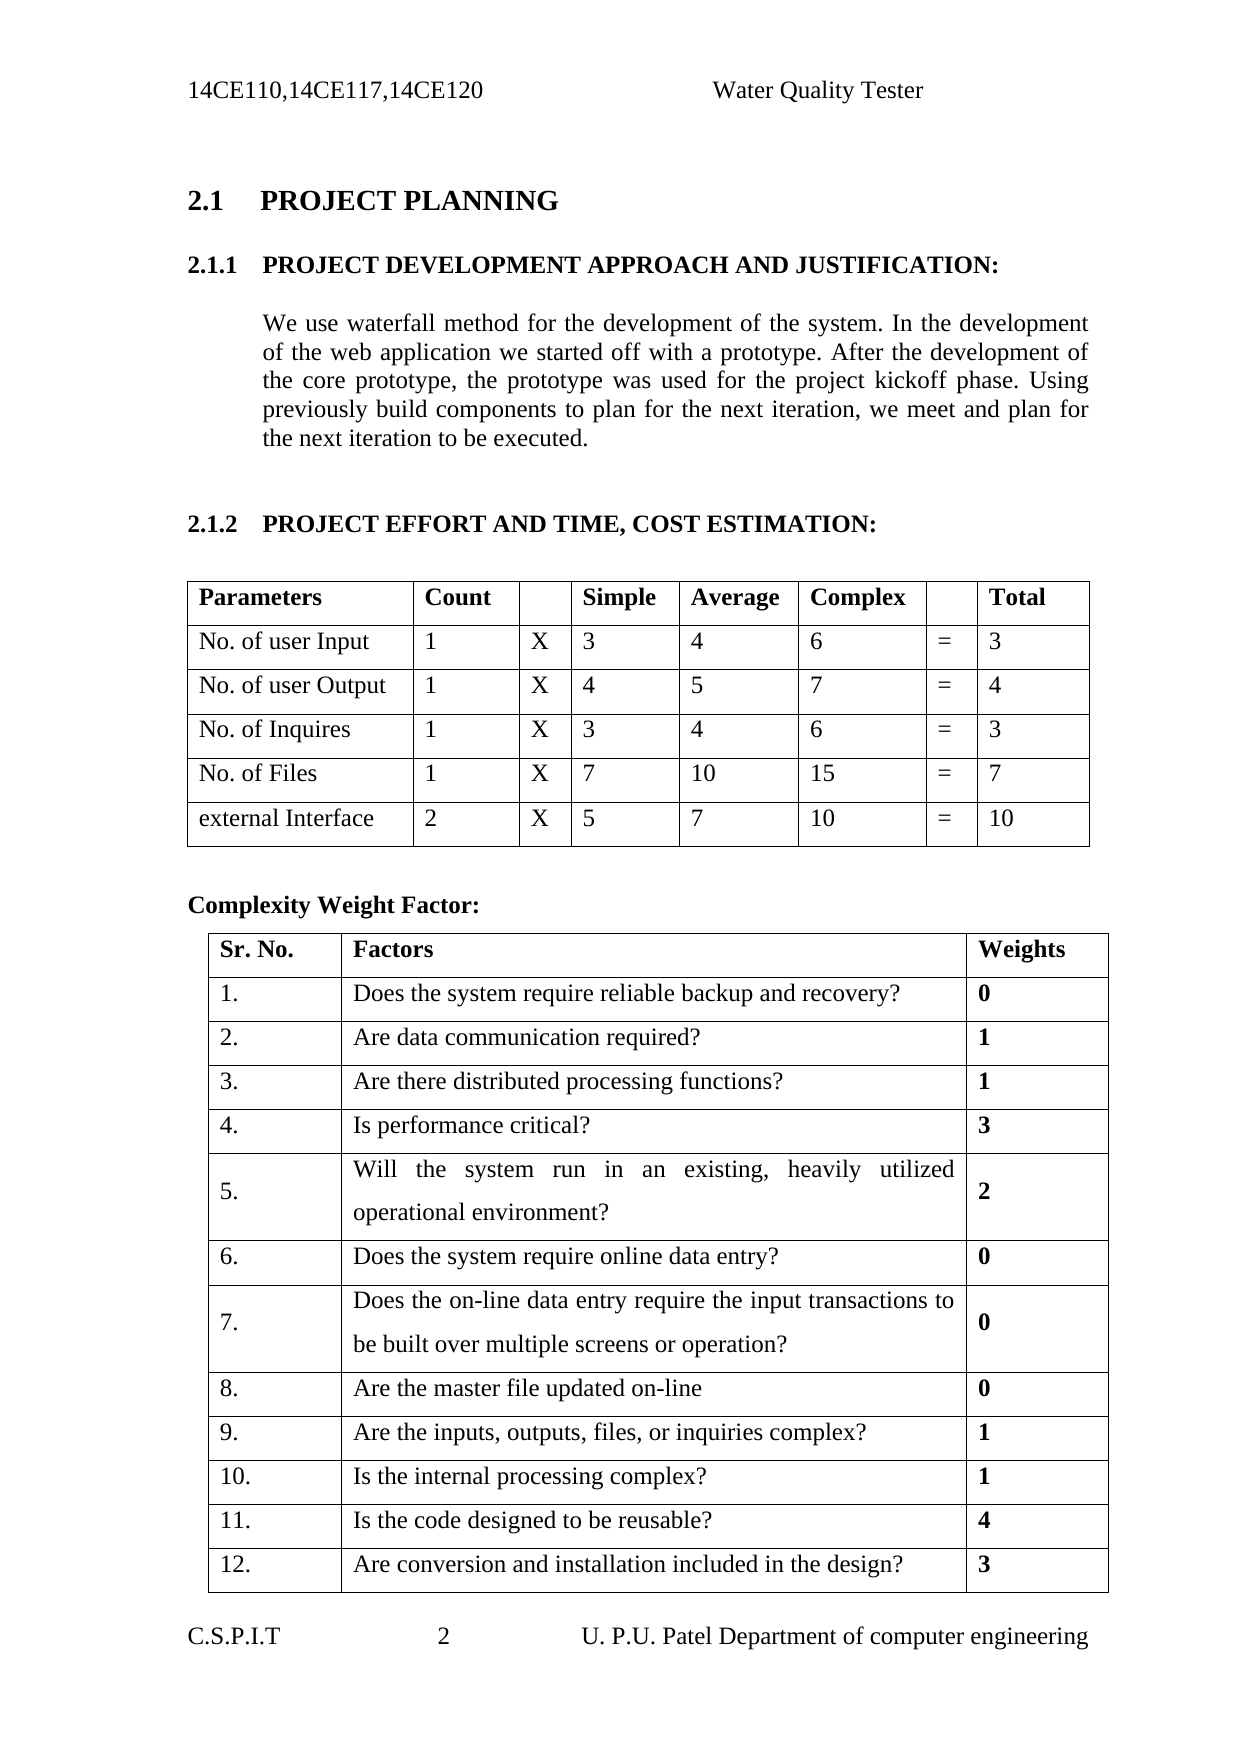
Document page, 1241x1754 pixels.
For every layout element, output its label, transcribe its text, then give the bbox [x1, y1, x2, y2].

table_cell 5 [680, 670, 798, 713]
table_cell Does the system require online data entry? [342, 1241, 966, 1284]
table_cell 5 [572, 803, 679, 846]
table_cell 4 [572, 670, 679, 713]
table_cell X [520, 670, 571, 713]
table_cell Will the system run in an existing, heavily utilized operational environment? [342, 1154, 966, 1240]
table_cell 1 [967, 1461, 1108, 1504]
table_cell Are the inputs, outputs, files, or inquiries complex? [342, 1417, 966, 1460]
table_cell 7 [572, 759, 679, 802]
table_cell 1 [414, 759, 519, 802]
table_cell 1 [414, 715, 519, 757]
table_cell 1 [967, 1417, 1108, 1460]
table_cell 4 [680, 715, 798, 757]
table_cell = [927, 626, 977, 669]
text We use waterfall method for the development of the system. In the development of the web application we started off with a prototype. After the development of the core prototype, the prototype was used for the project kickoff phase. Using previously build components to plan for the next iteration, we meet and plan for the next iteration to be executed. [262, 308, 1090, 452]
table_cell 2 [967, 1154, 1108, 1240]
table_cell 3 [572, 715, 679, 757]
table_cell 2 [414, 803, 519, 846]
table_cell Does the on-line data entry require the input transactions to be built over multiple screens or operation? [342, 1286, 966, 1372]
table_cell Is the internal processing complex? [342, 1461, 966, 1504]
table_cell 7 [799, 670, 926, 713]
table_cell X [520, 626, 571, 669]
table_cell No. of user Output [188, 670, 413, 713]
table_cell 7 [680, 803, 798, 846]
table_cell 4 [967, 1505, 1108, 1548]
table_cell 11. [209, 1505, 341, 1548]
table_cell 3 [967, 1549, 1108, 1592]
table_cell 1 [414, 626, 519, 669]
table_cell 6. [209, 1241, 341, 1284]
table_cell 4 [978, 670, 1089, 713]
table_cell No. of Files [188, 759, 413, 802]
table_header Sr. No. [209, 934, 341, 977]
table_header Simple [572, 582, 679, 625]
table_cell 0 [967, 1241, 1108, 1284]
table_cell 2. [209, 1022, 341, 1065]
table_cell 10 [680, 759, 798, 802]
table_cell 3 [978, 626, 1089, 669]
table_cell 5. [209, 1154, 341, 1240]
table_cell 15 [799, 759, 926, 802]
table_cell = [927, 803, 977, 846]
text 2.1 PROJECT PLANNING [187, 183, 1090, 217]
table_cell 7 [978, 759, 1089, 802]
table_cell Are data communication required? [342, 1022, 966, 1065]
table_cell 7. [209, 1286, 341, 1372]
table_cell 6 [799, 626, 926, 669]
table_cell 1 [967, 1066, 1108, 1109]
table_cell 10. [209, 1461, 341, 1504]
table_header Weights [967, 934, 1108, 977]
table_cell 4. [209, 1110, 341, 1153]
table_cell Are conversion and installation included in the design? [342, 1549, 966, 1592]
table_cell = [927, 715, 977, 757]
table_cell = [927, 670, 977, 713]
table_cell 12. [209, 1549, 341, 1592]
text Complexity Weight Factor: [187, 847, 1090, 918]
table_cell No. of user Input [188, 626, 413, 669]
table_header Parameters [188, 582, 413, 625]
table_cell 10 [799, 803, 926, 846]
table_header Average [680, 582, 798, 625]
table_cell 8. [209, 1373, 341, 1416]
table_cell Is performance critical? [342, 1110, 966, 1153]
table_cell 9. [209, 1417, 341, 1460]
table_cell X [520, 803, 571, 846]
table_cell 1. [209, 978, 341, 1021]
table_header Count [414, 582, 519, 625]
table_cell 0 [967, 978, 1108, 1021]
table_header [927, 582, 977, 625]
table_header Total [978, 582, 1089, 625]
table_cell 0 [967, 1373, 1108, 1416]
table_cell 0 [967, 1286, 1108, 1372]
table_cell 10 [978, 803, 1089, 846]
table_cell = [927, 759, 977, 802]
table_header Complex [799, 582, 926, 625]
list PROJECT EFFORT AND TIME, COST ESTIMATION: [187, 509, 1090, 538]
table_cell 3 [978, 715, 1089, 757]
table_cell No. of Inquires [188, 715, 413, 757]
table_header [520, 582, 571, 625]
table_cell 3 [967, 1110, 1108, 1153]
table_cell 3 [572, 626, 679, 669]
table_cell 3. [209, 1066, 341, 1109]
table_cell Are there distributed processing functions? [342, 1066, 966, 1109]
table_cell Does the system require reliable backup and recovery? [342, 978, 966, 1021]
table_cell 1 [967, 1022, 1108, 1065]
table_header Factors [342, 934, 966, 977]
table_cell 4 [680, 626, 798, 669]
table_cell Are the master file updated on-line [342, 1373, 966, 1416]
list PROJECT DEVELOPMENT APPROACH AND JUSTIFICATION: [187, 251, 1090, 279]
table_cell 1 [414, 670, 519, 713]
table_cell 6 [799, 715, 926, 757]
table_cell X [520, 715, 571, 757]
table_cell Is the code designed to be reusable? [342, 1505, 966, 1548]
table_cell X [520, 759, 571, 802]
table_cell external Interface [188, 803, 413, 846]
